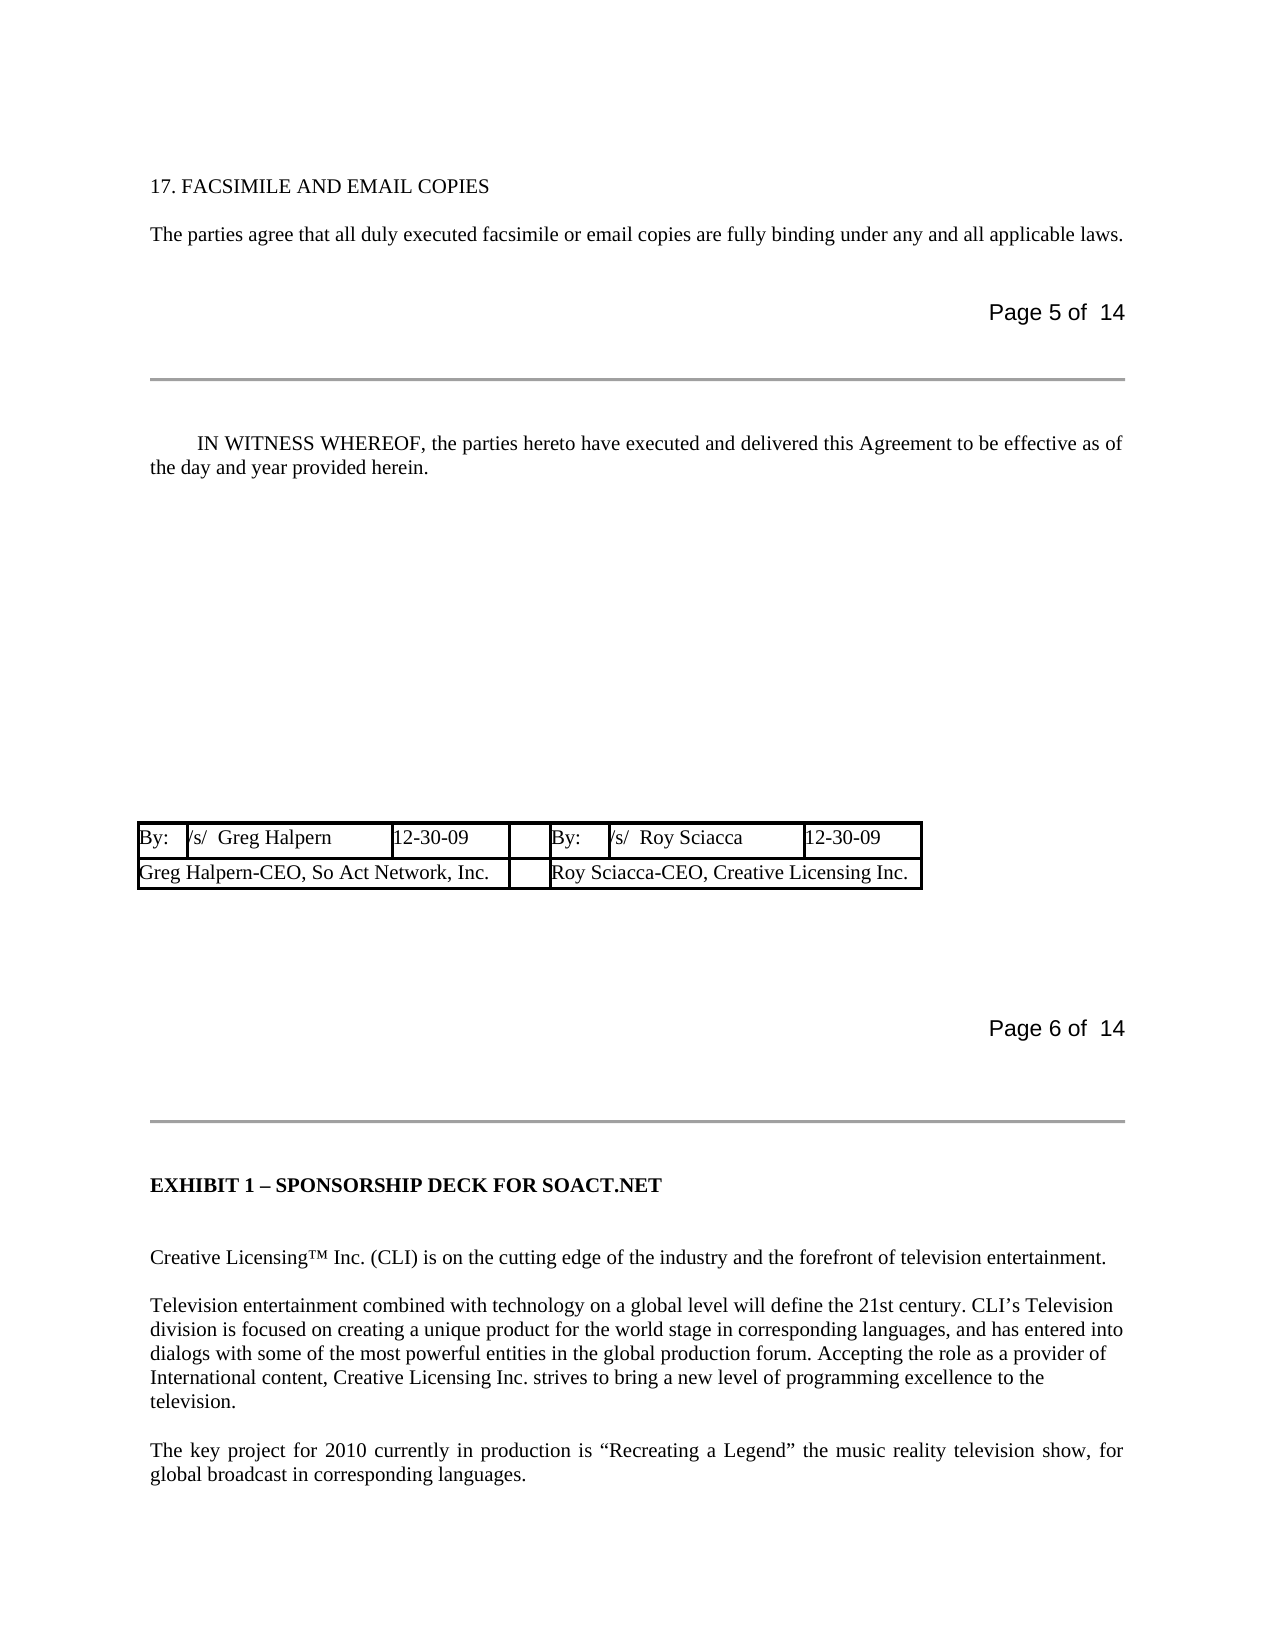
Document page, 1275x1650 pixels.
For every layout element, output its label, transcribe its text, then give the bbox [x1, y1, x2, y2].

table_header By: [552, 825, 608, 857]
text EXHIBIT 1 – SPONSORSHIP DECK FOR SOACT.NET [150, 1173, 1125, 1197]
text Television entertainment combined with technology on a global level will define the 21st century. CLI’s Television division is focused on creating a unique product for the world stage in corresponding languages, and has entered into dialogs with some of the most powerful entities in the global production forum. Accepting the role as a provider of International content, Creative Licensing Inc. strives to bring a new level of programming excellence to the television. [150, 1293, 1125, 1413]
table_header 12-30-09 [806, 825, 920, 857]
text Page 5 of 14 [150, 299, 1125, 325]
table_header By: [140, 825, 186, 857]
text The key project for 2010 currently in production is “Recreating a Legend” the music reality television show, for global broadcast in corresponding languages. [150, 1437, 1125, 1486]
text Page 6 of 14 [150, 1015, 1125, 1041]
table_cell Greg Halpern-CEO, So Act Network, Inc. [140, 860, 508, 887]
text 17. FACSIMILE AND EMAIL COPIES [150, 174, 1125, 198]
table_header /s/ Roy Sciacca [611, 825, 803, 857]
table_header /s/ Greg Halpern [189, 825, 391, 857]
table_cell Roy Sciacca-CEO, Creative Licensing Inc. [552, 860, 920, 887]
text Creative Licensing™ Inc. (CLI) is on the cutting edge of the industry and the forefront of television entertainment. [150, 1245, 1125, 1269]
table_header 12-30-09 [394, 825, 508, 857]
text IN WITNESS WHEREOF, the parties hereto have executed and delivered this Agreement to be effective as of the day and year provided herein. [150, 431, 1125, 479]
table_cell [511, 860, 549, 887]
text The parties agree that all duly executed facsimile or email copies are fully binding under any and all applicable laws. [150, 222, 1125, 246]
table_header [511, 825, 549, 857]
